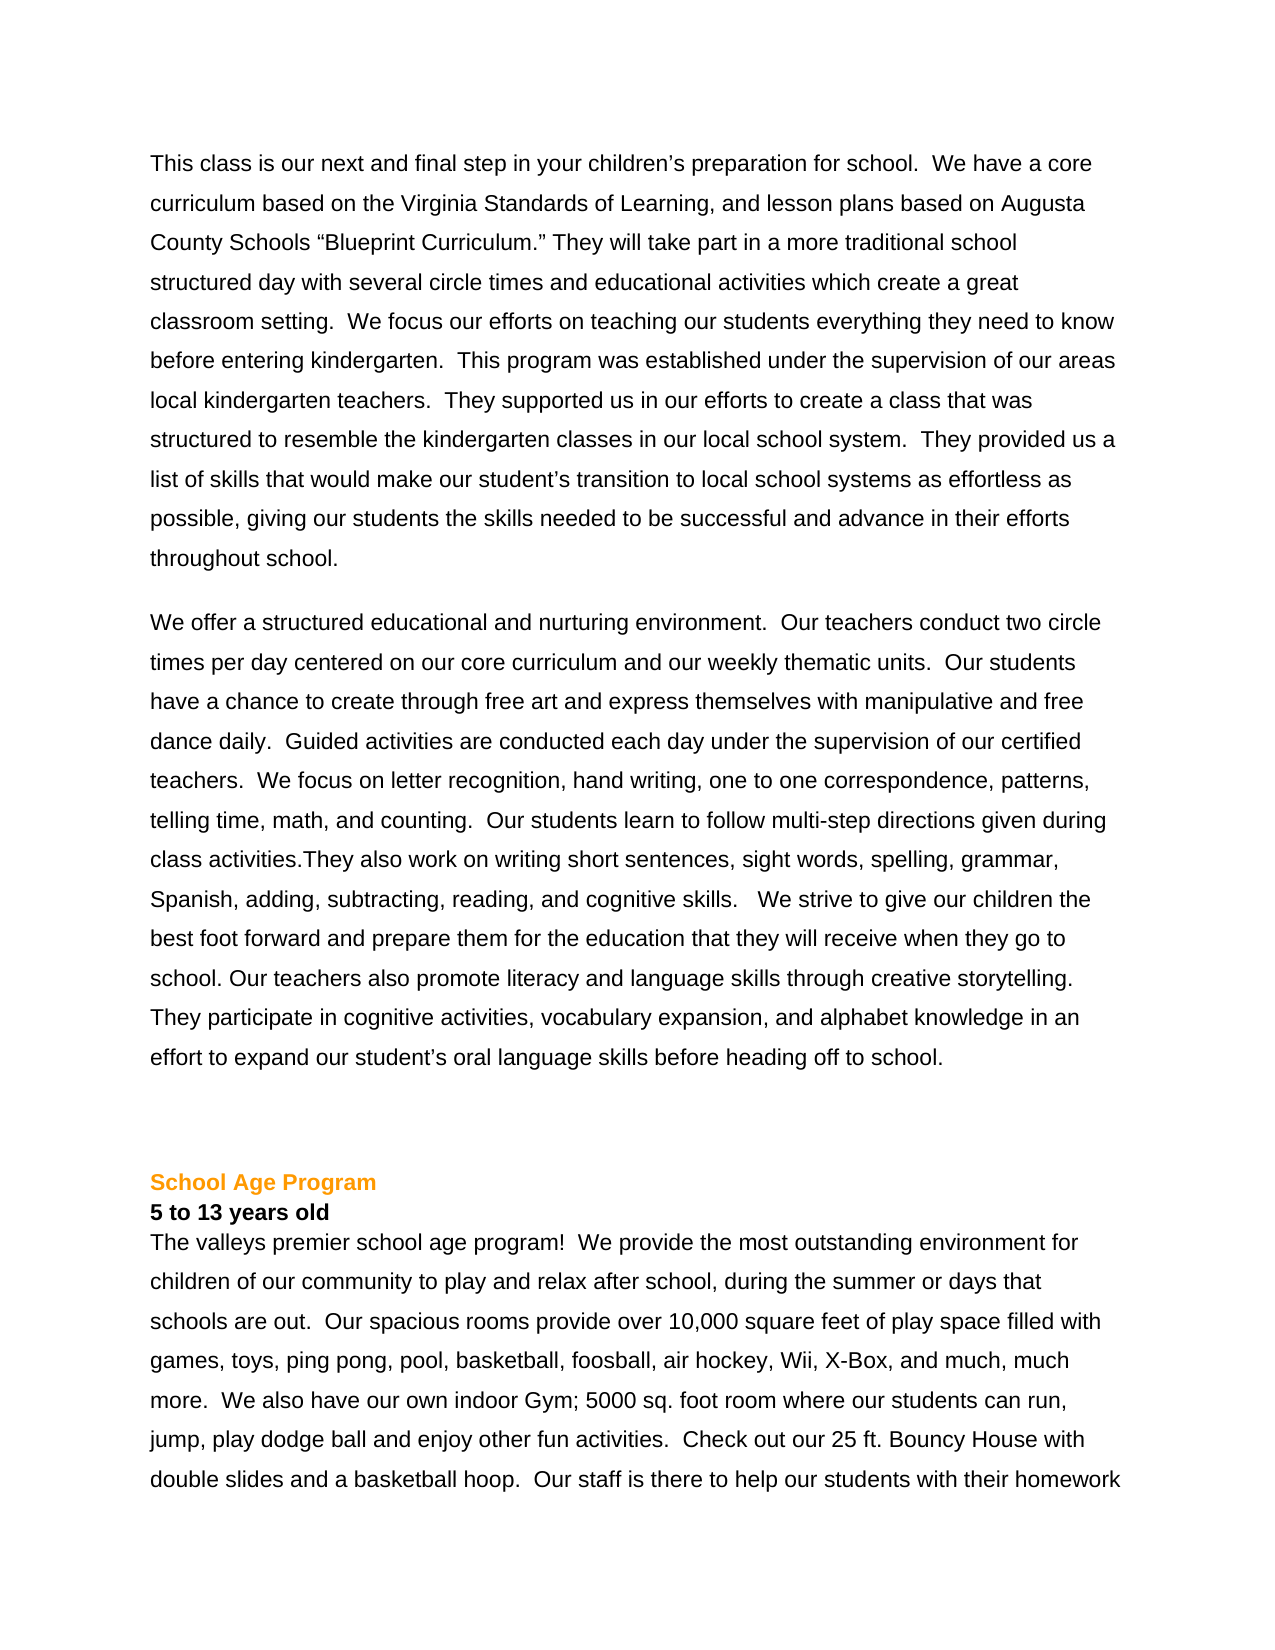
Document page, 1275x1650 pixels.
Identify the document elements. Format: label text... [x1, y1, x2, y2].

text This class is our next and final step in your children’s preparation for school. We have a core curriculum based on the Virginia Standards of Learning, and lesson plans based on Augusta County Schools “Blueprint Curriculum.” They will take part in a more traditional school structured day with several circle times and educational activities which create a great classroom setting. We focus our efforts on teaching our students everything they need to know before entering kindergarten. This program was established under the supervision of our areas local kindergarten teachers. They supported us in our efforts to create a class that was structured to resemble the kindergarten classes in our local school system. They provided us a list of skills that would make our student’s transition to local school systems as effortless as possible, giving our students the skills needed to be successful and advance in their efforts throughout school. [150, 150, 1125, 571]
text We offer a structured educational and nurturing environment. Our teachers conduct two circle times per day centered on our core curriculum and our weekly thematic units. Our students have a chance to create through free art and express themselves with manipulative and free dance daily. Guided activities are conducted each day under the supervision of our certified teachers. We focus on letter recognition, hand writing, one to one correspondence, patterns, telling time, math, and counting. Our students learn to follow multi-step directions given during class activities.They also work on writing short sentences, sight words, spelling, grammar, Spanish, adding, subtracting, reading, and cognitive skills. We strive to give our children the best foot forward and prepare them for the education that they will receive when they go to school. Our teachers also promote literacy and language skills through creative storytelling. They participate in cognitive activities, vocabulary expansion, and alphabet knowledge in an effort to expand our student’s oral language skills before heading off to school. [150, 609, 1125, 1070]
text 5 to 13 years old [150, 1199, 1125, 1225]
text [150, 1229, 1125, 1492]
text School Age Program [150, 1168, 1125, 1195]
